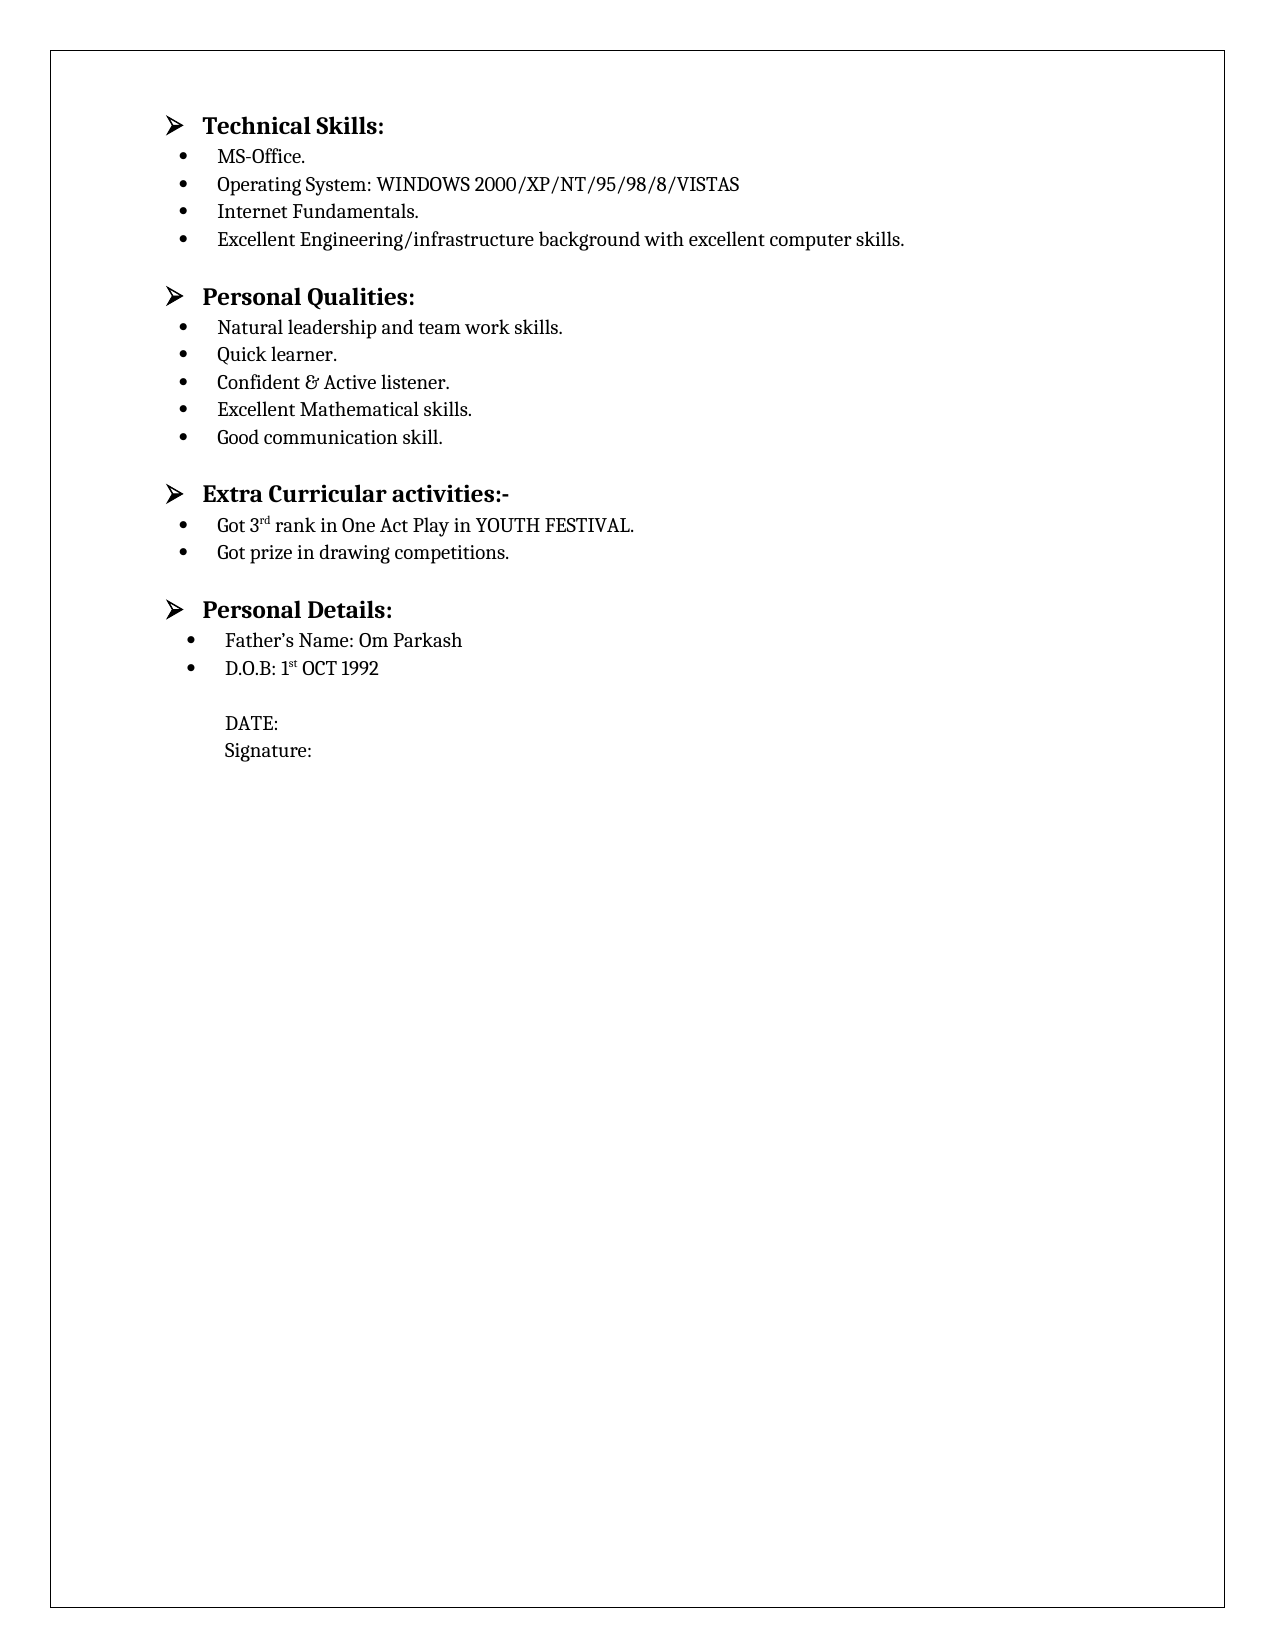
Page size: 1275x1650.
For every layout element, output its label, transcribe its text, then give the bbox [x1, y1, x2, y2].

list Extra Curricular activities:- [165, 480, 1125, 509]
list Personal Qualities: [165, 282, 1125, 311]
list MS-Office. [179, 145, 1125, 169]
list Got prize in drawing competitions. [179, 541, 1125, 565]
list Good communication skill. [179, 425, 1125, 449]
list Got 3rd rank in One Act Play in YOUTH FESTIVAL. [179, 513, 1125, 537]
list Quick learner. [179, 343, 1125, 367]
list Personal Details: [165, 596, 1125, 625]
list Father’s Name: Om Parkash [187, 629, 1125, 653]
list Confident & Active listener. [179, 370, 1125, 394]
list Excellent Engineering/infrastructure background with excellent computer skills. [179, 227, 1125, 251]
text Signature: [225, 739, 1125, 763]
list Excellent Mathematical skills. [179, 398, 1125, 422]
list Natural leadership and team work skills. [179, 315, 1125, 339]
list Internet Fundamentals. [179, 200, 1125, 224]
list Technical Skills: [165, 112, 1125, 141]
list Operating System: WINDOWS 2000/XP/NT/95/98/8/VISTAS [179, 172, 1125, 196]
text DATE: [225, 711, 1125, 735]
list D.O.B: 1st OCT 1992 [187, 656, 1125, 680]
